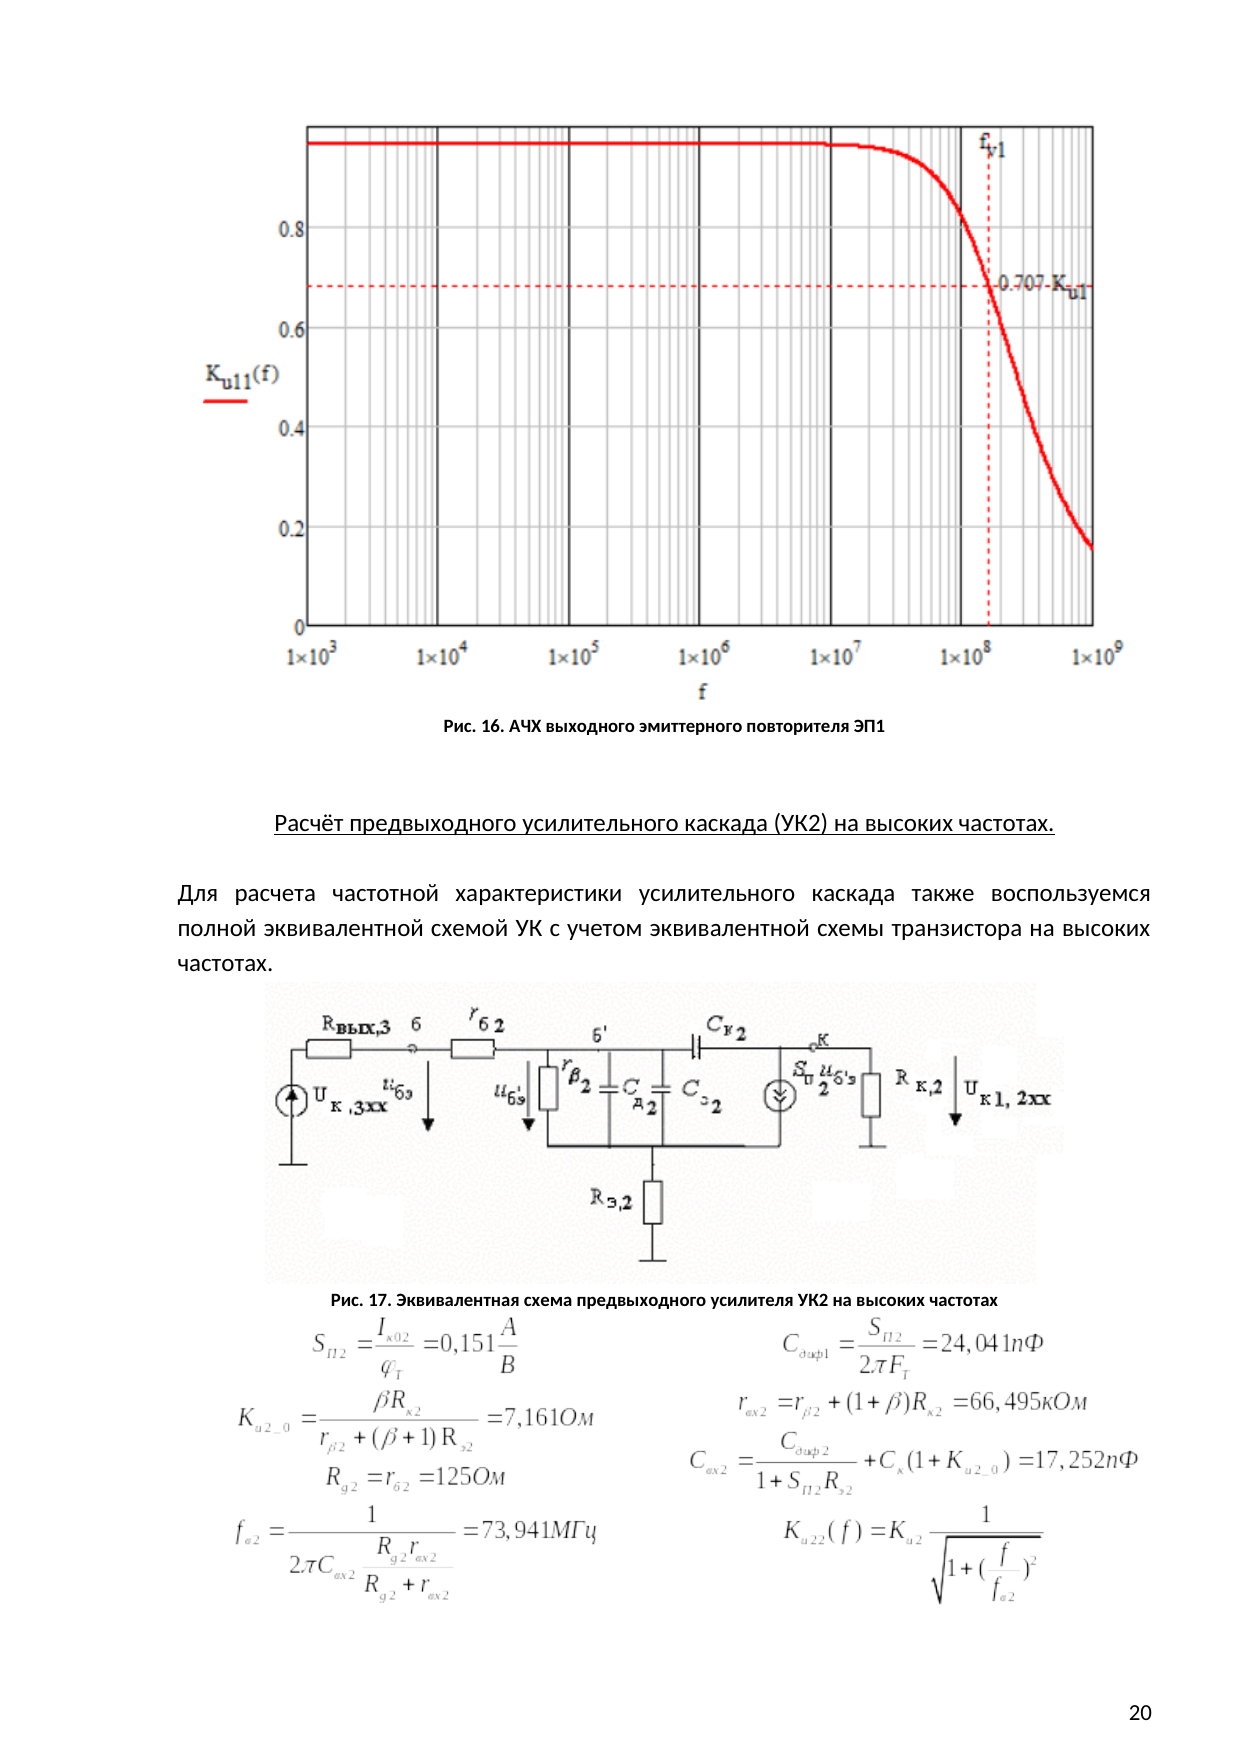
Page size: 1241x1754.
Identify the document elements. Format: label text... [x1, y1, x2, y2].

text Расчёт предвыходного усилительного каскада (УК2) на высоких частотах. [177, 808, 1152, 838]
text Рис. 16. АЧХ выходного эмиттерного повторителя ЭП1 [177, 715, 1152, 738]
text Рис. 17. Эквивалентная схема предвыходного усилителя УК2 на высоких частотах [177, 1288, 1152, 1311]
picture [202, 118, 1127, 711]
table_header [166, 1311, 664, 1608]
table_header [664, 1311, 1163, 1608]
picture [264, 982, 1065, 1284]
text Для расчета частотной характеристики усилительного каскада также воспользуемся полной эквивалентной схемой УК с учетом эквивалентной схемы транзистора на высоких частотах. [177, 878, 1152, 978]
